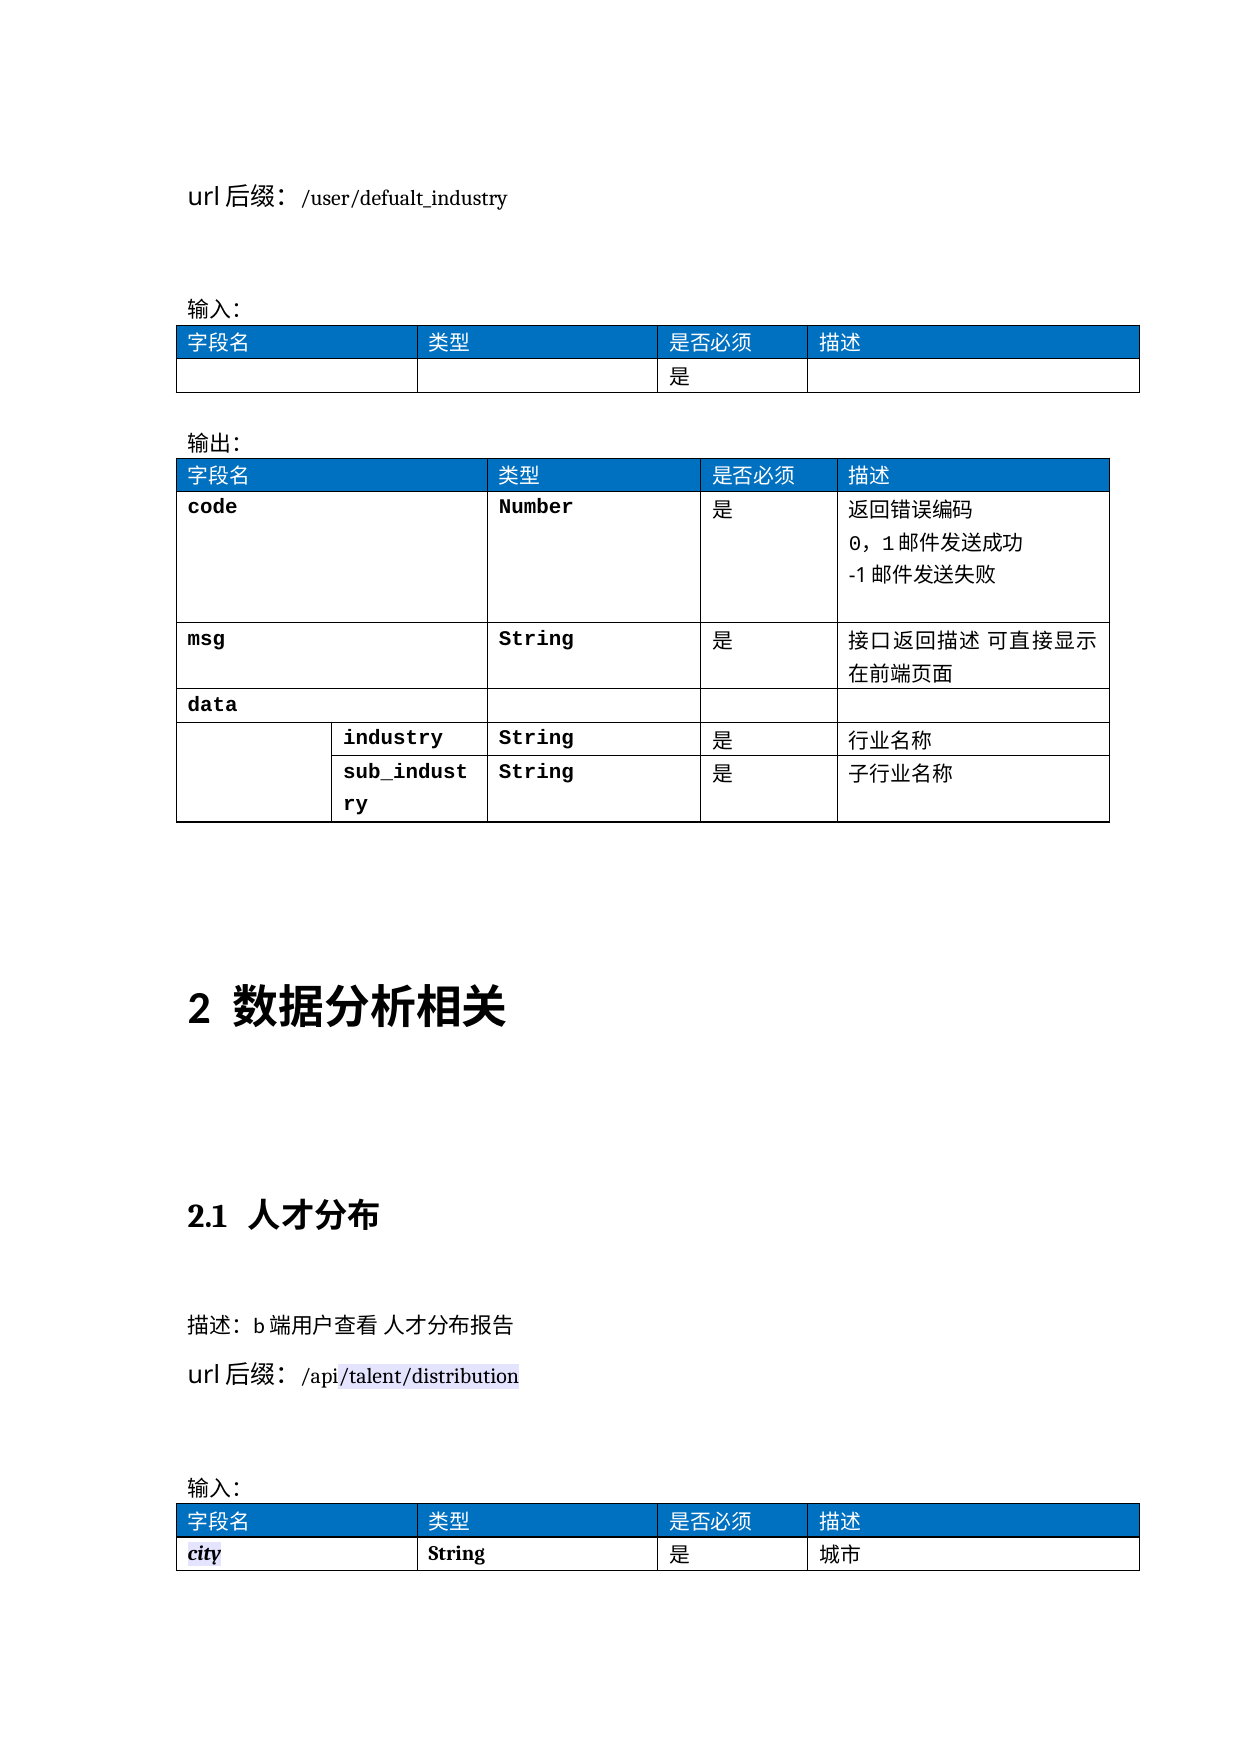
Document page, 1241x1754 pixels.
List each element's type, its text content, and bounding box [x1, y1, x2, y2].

table_cell 接口返回描述 可直接显示在前端页面 [838, 623, 1109, 688]
text 输入： [187, 1470, 1053, 1503]
table_header 是否必须 [701, 459, 837, 491]
table_cell 是 [701, 623, 837, 688]
table_cell String [488, 623, 700, 688]
text 输入： [187, 292, 1053, 324]
table_cell Stringg [418, 1538, 657, 1570]
table_cell sub_industry [332, 756, 487, 821]
text 描述：b端用户查看 人才分布报告 [187, 1308, 1053, 1340]
table_header 字段名 [177, 326, 417, 358]
subtitle 数据分析相关 [187, 955, 1053, 1053]
table_cell 是 [701, 756, 837, 821]
table_header 类型 [488, 459, 700, 491]
table_header 描述 [808, 326, 1139, 358]
table_header 是否必须 [658, 326, 807, 358]
table_header 字段名 [177, 459, 487, 491]
table_cell [808, 359, 1139, 392]
table_cell [177, 359, 187, 392]
table_cell Number [488, 492, 700, 622]
table_header 类型 [418, 1504, 657, 1536]
table_cell [177, 723, 331, 821]
table_header 类型 [418, 326, 657, 358]
table_cell industry [332, 723, 487, 755]
text 输出： [187, 425, 1053, 458]
table_cell 是 [658, 359, 807, 392]
table_cell [838, 689, 1109, 722]
table_cell msg [177, 623, 487, 688]
table_cell [488, 689, 700, 722]
table_cell 是 [658, 1538, 807, 1570]
table_cell [418, 359, 657, 392]
table_cell data [177, 689, 487, 722]
table_header 描述 [808, 1504, 1139, 1536]
table_header 是否必须 [658, 1504, 807, 1536]
table_header 字段名 [177, 1504, 417, 1536]
table_cell [406, 359, 417, 392]
subtitle 人才分布 [187, 1181, 1053, 1246]
table_cell String [488, 723, 700, 755]
table_cell code [177, 492, 487, 622]
table_cell 子行业名称 [838, 756, 1109, 821]
table_cell 是 [701, 492, 837, 622]
table_cell [701, 689, 837, 722]
text url后缀：/user/defualt_industry [187, 162, 1053, 227]
table_cell 是 [701, 723, 837, 755]
text url后缀：/api/talent/distribution [187, 1340, 1053, 1405]
table_cell String [488, 756, 700, 821]
table_cell 行业名称 [838, 723, 1109, 755]
table_cell 返回错误编码 0，1邮件发送成功 -1邮件发送失败 [838, 492, 1109, 622]
table_header 描述 [838, 459, 1109, 491]
table_cell 城市 [808, 1538, 1139, 1570]
